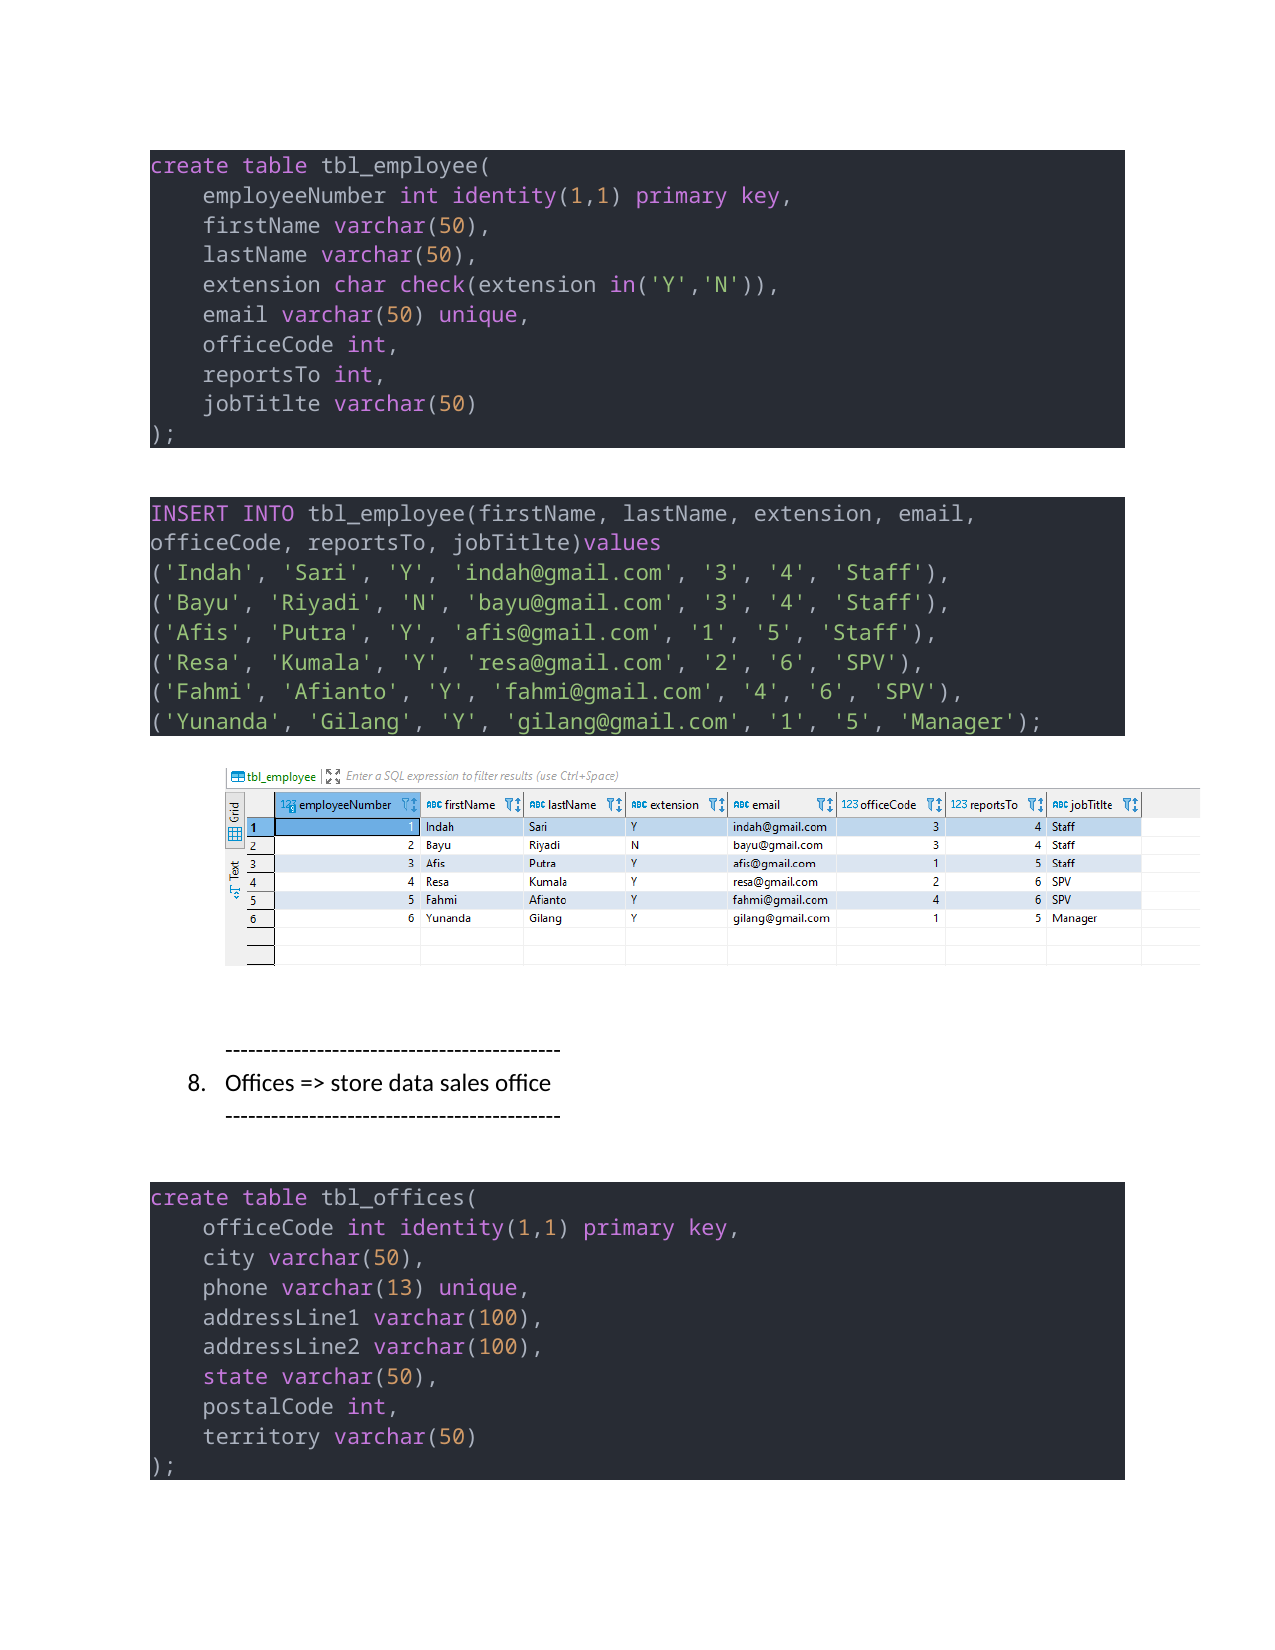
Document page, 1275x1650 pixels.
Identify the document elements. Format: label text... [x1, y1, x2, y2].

text jobTitlte varchar(50) [150, 388, 1125, 418]
text firstName varchar(50), [150, 209, 1125, 239]
text ('Fahmi', 'Afianto', 'Y', 'fahmi@gmail.com', '4', '6', 'SPV'), [150, 676, 1125, 706]
text phone varchar(13) unique, [150, 1272, 1125, 1302]
text ('Afis', 'Putra', 'Y', 'afis@gmail.com', '1', '5', 'Staff'), [150, 617, 1125, 646]
text officeCode int, [150, 329, 1125, 358]
text employeeNumber int identity(1,1) primary key, [150, 180, 1125, 209]
text ('Indah', 'Sari', 'Y', 'indah@gmail.com', '3', '4', 'Staff'), [150, 557, 1125, 587]
text officeCode int identity(1,1) primary key, [150, 1212, 1125, 1242]
text ('Bayu', 'Riyadi', 'N', 'bayu@gmail.com', '3', '4', 'Staff'), [150, 587, 1125, 617]
text addressLine1 varchar(100), [150, 1302, 1125, 1331]
text reportsTo int, [150, 358, 1125, 388]
text create table tbl_offices( [150, 1182, 1125, 1212]
text ); [150, 1451, 1125, 1480]
text postalCode int, [150, 1391, 1125, 1421]
text ('Resa', 'Kumala', 'Y', 'resa@gmail.com', '2', '6', 'SPV'), [150, 646, 1125, 676]
text lastName varchar(50), [150, 239, 1125, 269]
list -------------------------------------------- [225, 1100, 1125, 1130]
list -------------------------------------------- [225, 1034, 1125, 1064]
text create table tbl_employee( [150, 150, 1125, 180]
text ('Yunanda', 'Gilang', 'Y', 'gilang@gmail.com', '1', '5', 'Manager'); [150, 706, 1125, 736]
text extension char check(extension in('Y','N')), [150, 269, 1125, 299]
picture [225, 768, 1200, 966]
text addressLine2 varchar(100), [150, 1331, 1125, 1361]
list Offices => store data sales office [187, 1067, 1125, 1097]
text ); [150, 418, 1125, 448]
text city varchar(50), [150, 1242, 1125, 1272]
text INSERT INTO tbl_employee(firstName, lastName, extension, email, officeCode, reportsTo, jobTitlte)values [150, 497, 1125, 557]
text state varchar(50), [150, 1361, 1125, 1391]
text email varchar(50) unique, [150, 299, 1125, 329]
text territory varchar(50) [150, 1421, 1125, 1451]
